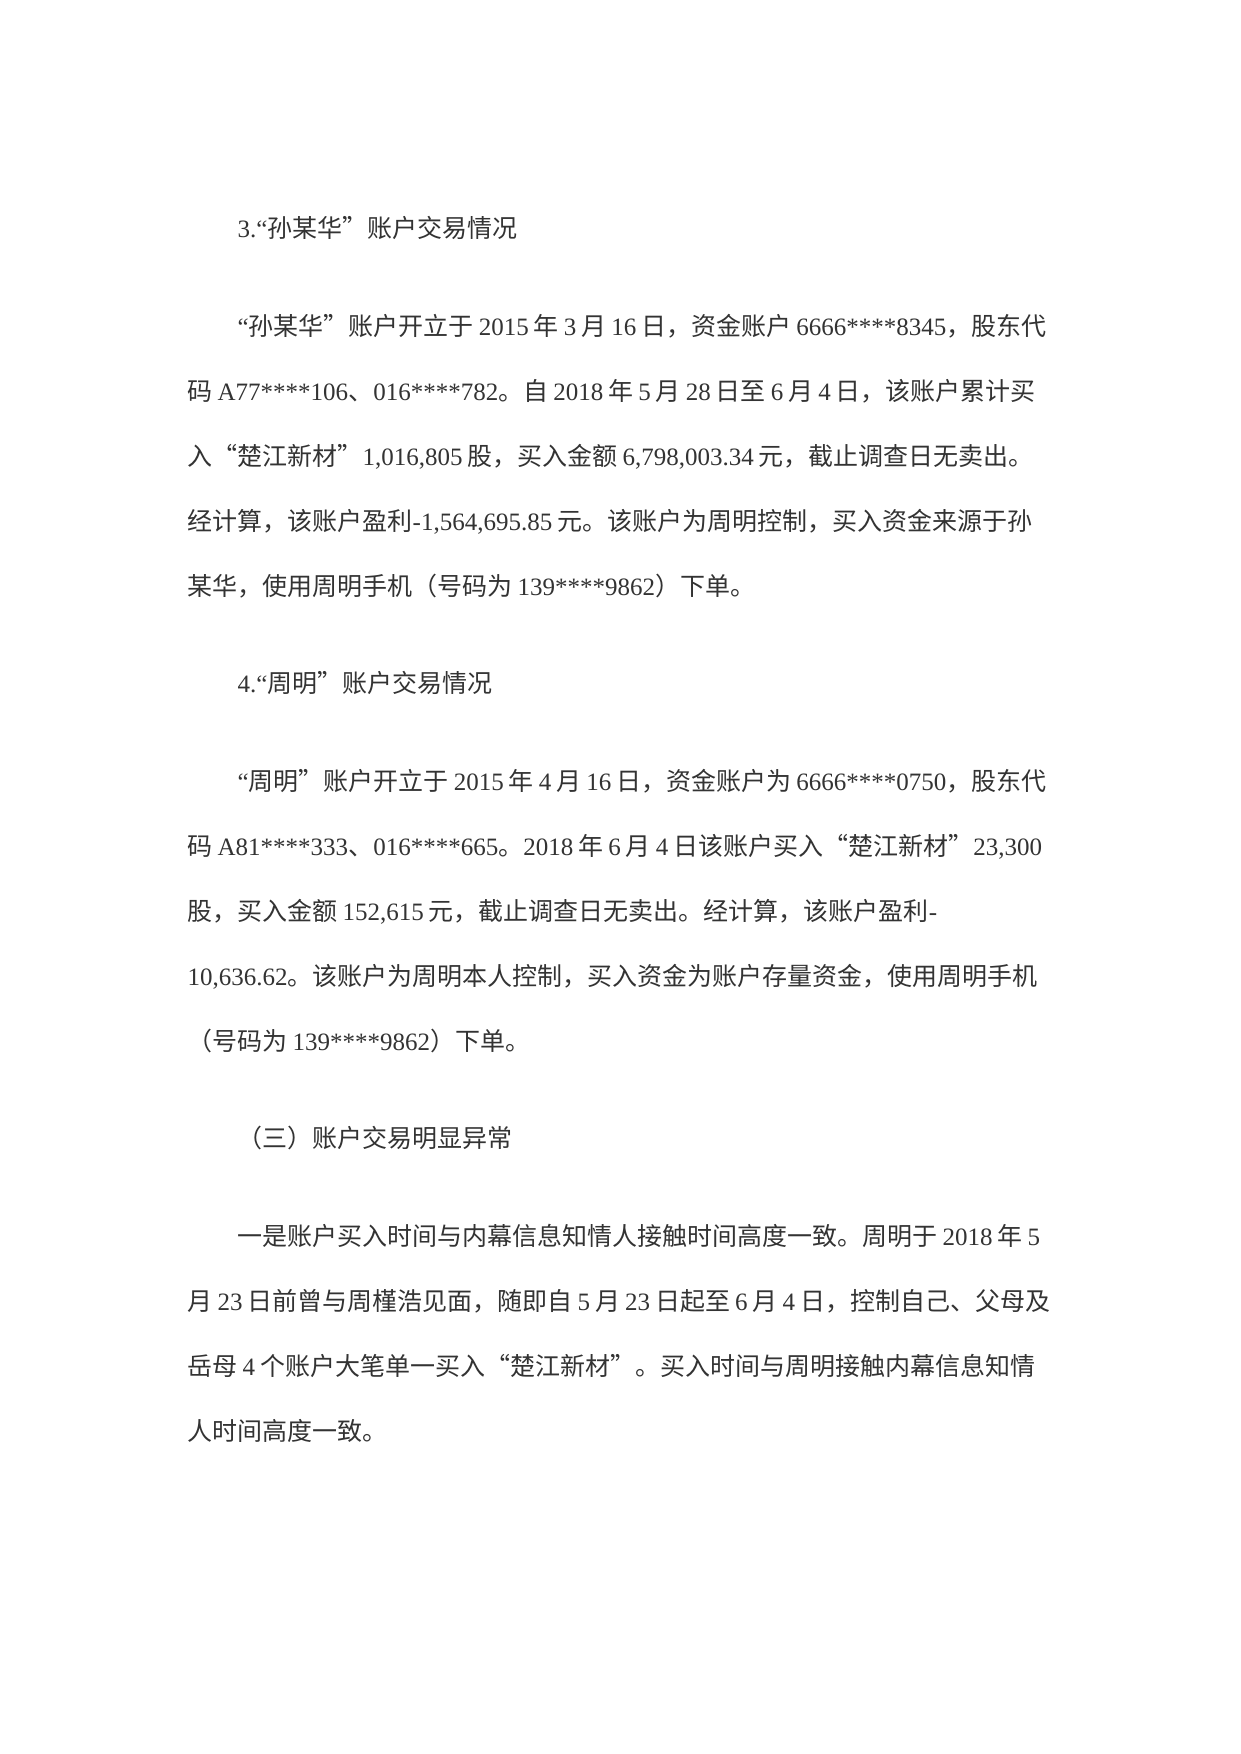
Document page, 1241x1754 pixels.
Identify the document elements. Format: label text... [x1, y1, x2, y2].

text “孙某华”账户开立于2015年3月16日，资金账户6666****8345，股东代码A77****106、016****782。自2018年5月28日至6月4日，该账户累计买入“楚江新材”1,016,805股，买入金额6,798,003.34元，截止调查日无卖出。经计算，该账户盈利-1,564,695.85元。该账户为周明控制，买入资金来源于孙某华，使用周明手机（号码为139****9862）下单。 [187, 292, 1053, 617]
text 4.“周明”账户交易情况 [187, 649, 1053, 714]
text 3.“孙某华”账户交易情况 [187, 194, 1053, 259]
text 一是账户买入时间与内幕信息知情人接触时间高度一致。周明于2018年5月23日前曾与周槿浩见面，随即自5月23日起至6月4日，控制自己、父母及岳母4个账户大笔单一买入“楚江新材”。买入时间与周明接触内幕信息知情人时间高度一致。 [187, 1202, 1053, 1462]
text （三）账户交易明显异常 [187, 1104, 1053, 1169]
text “周明”账户开立于2015年4月16日，资金账户为6666****0750，股东代码A81****333、016****665。2018年6月4日该账户买入“楚江新材”23,300股，买入金额152,615元，截止调查日无卖出。经计算，该账户盈利-10,636.62。该账户为周明本人控制，买入资金为账户存量资金，使用周明手机（号码为139****9862）下单。 [187, 747, 1053, 1072]
